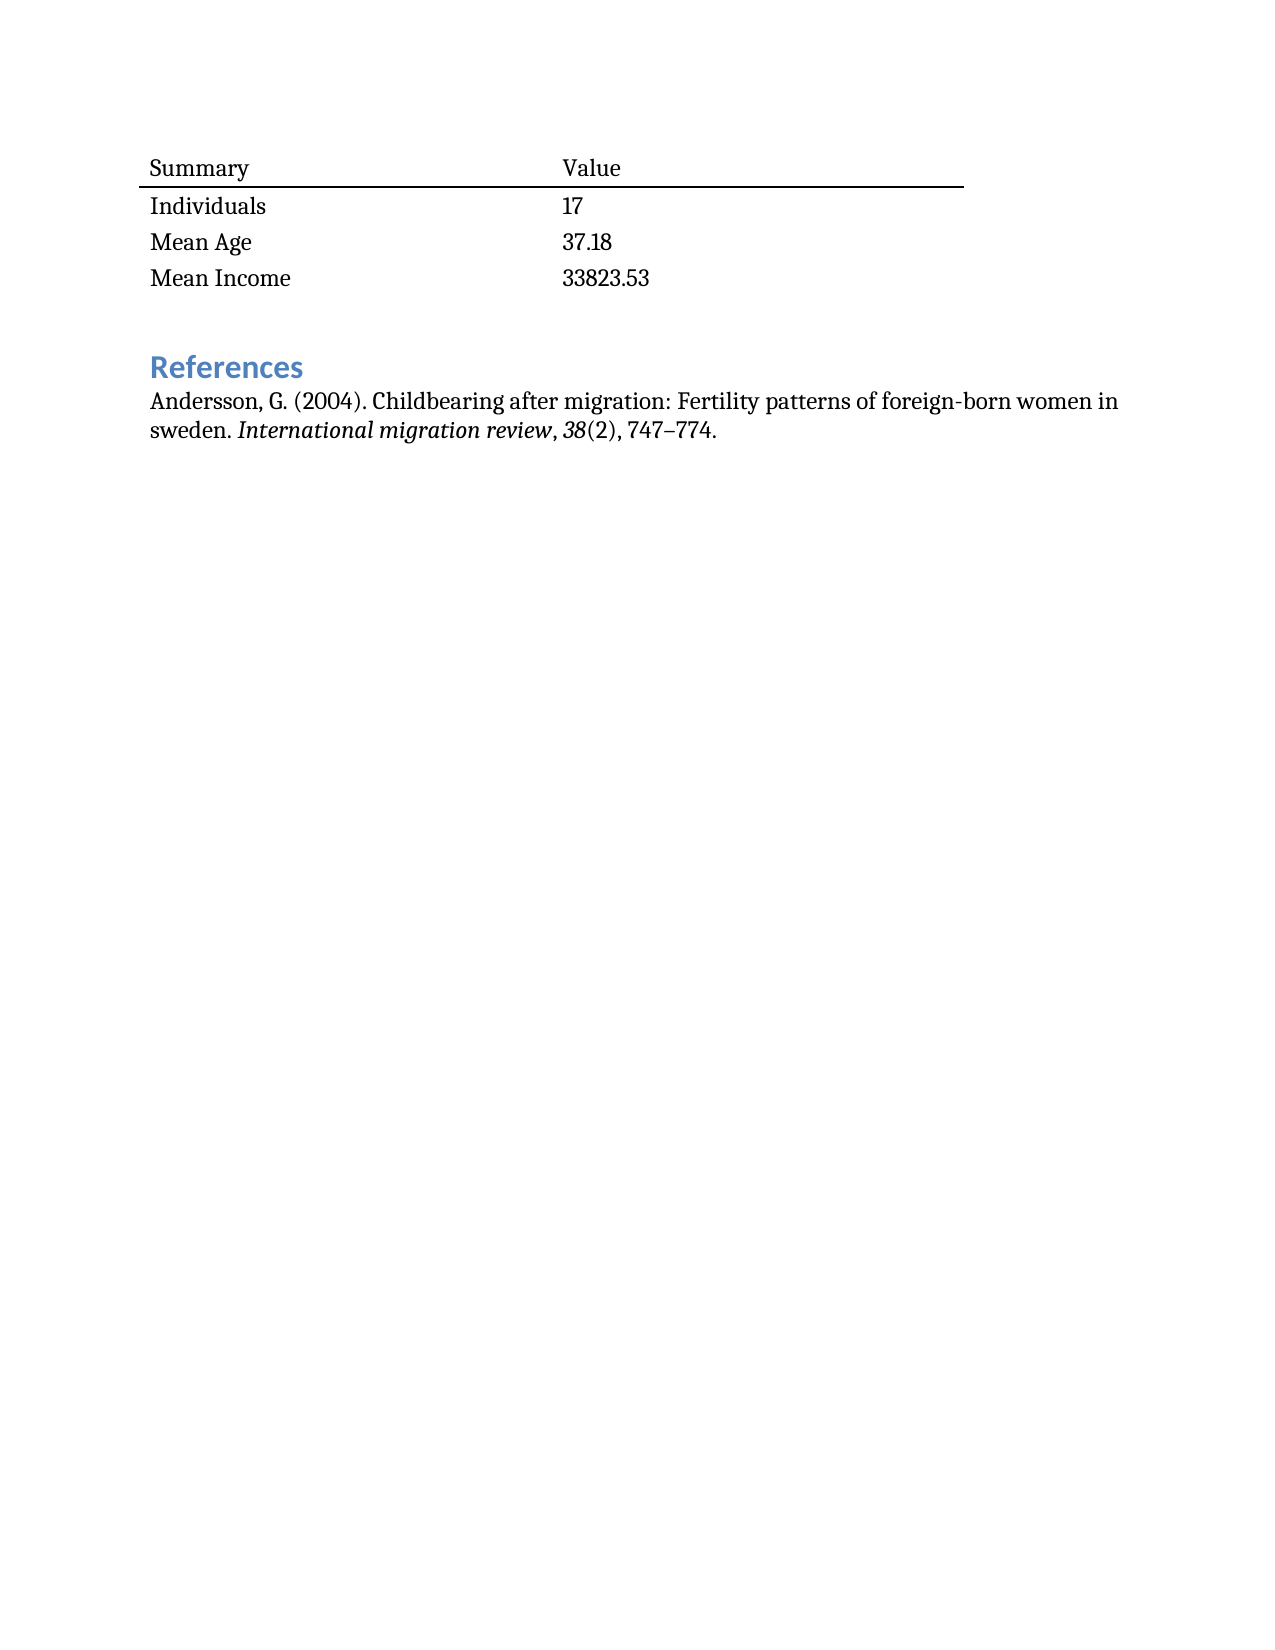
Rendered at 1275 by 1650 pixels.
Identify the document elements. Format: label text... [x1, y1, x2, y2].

table_cell Individuals [139, 188, 551, 224]
table_cell Mean Income [139, 260, 551, 297]
text Andersson, G. (2004). Childbearing after migration: Fertility patterns of foreign-born women in sweden. International migration review, 38(2), 747–774. [150, 387, 1125, 445]
table_cell 17 [551, 188, 964, 224]
table_cell Mean Age [139, 224, 551, 260]
table_cell 37.18 [551, 224, 964, 260]
subtitle References [150, 347, 1125, 387]
table_cell 33823.53 [551, 260, 964, 297]
table_header Value [551, 150, 964, 186]
table_header Summary [139, 150, 551, 186]
